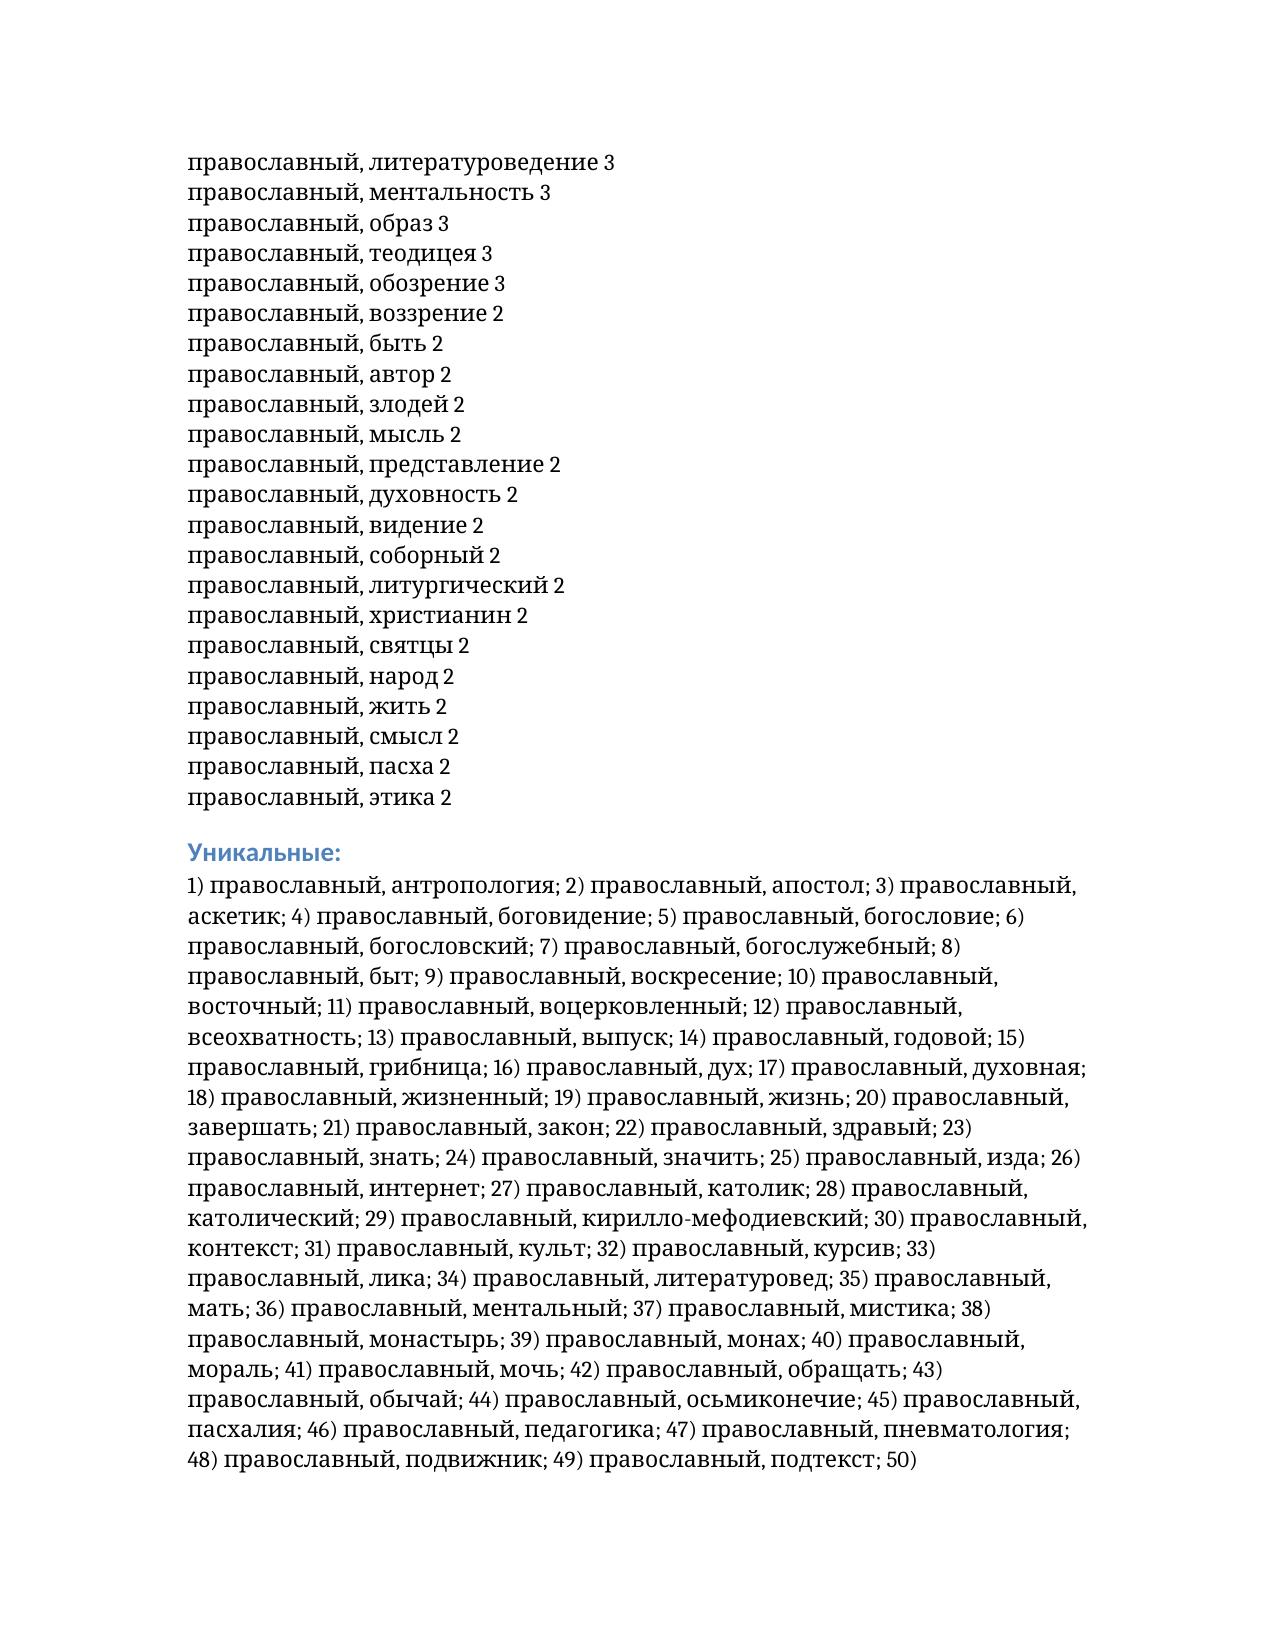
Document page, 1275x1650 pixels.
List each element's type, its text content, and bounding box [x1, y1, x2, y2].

subtitle Уникальные: [187, 835, 1087, 868]
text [187, 873, 1087, 1474]
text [187, 150, 1087, 811]
